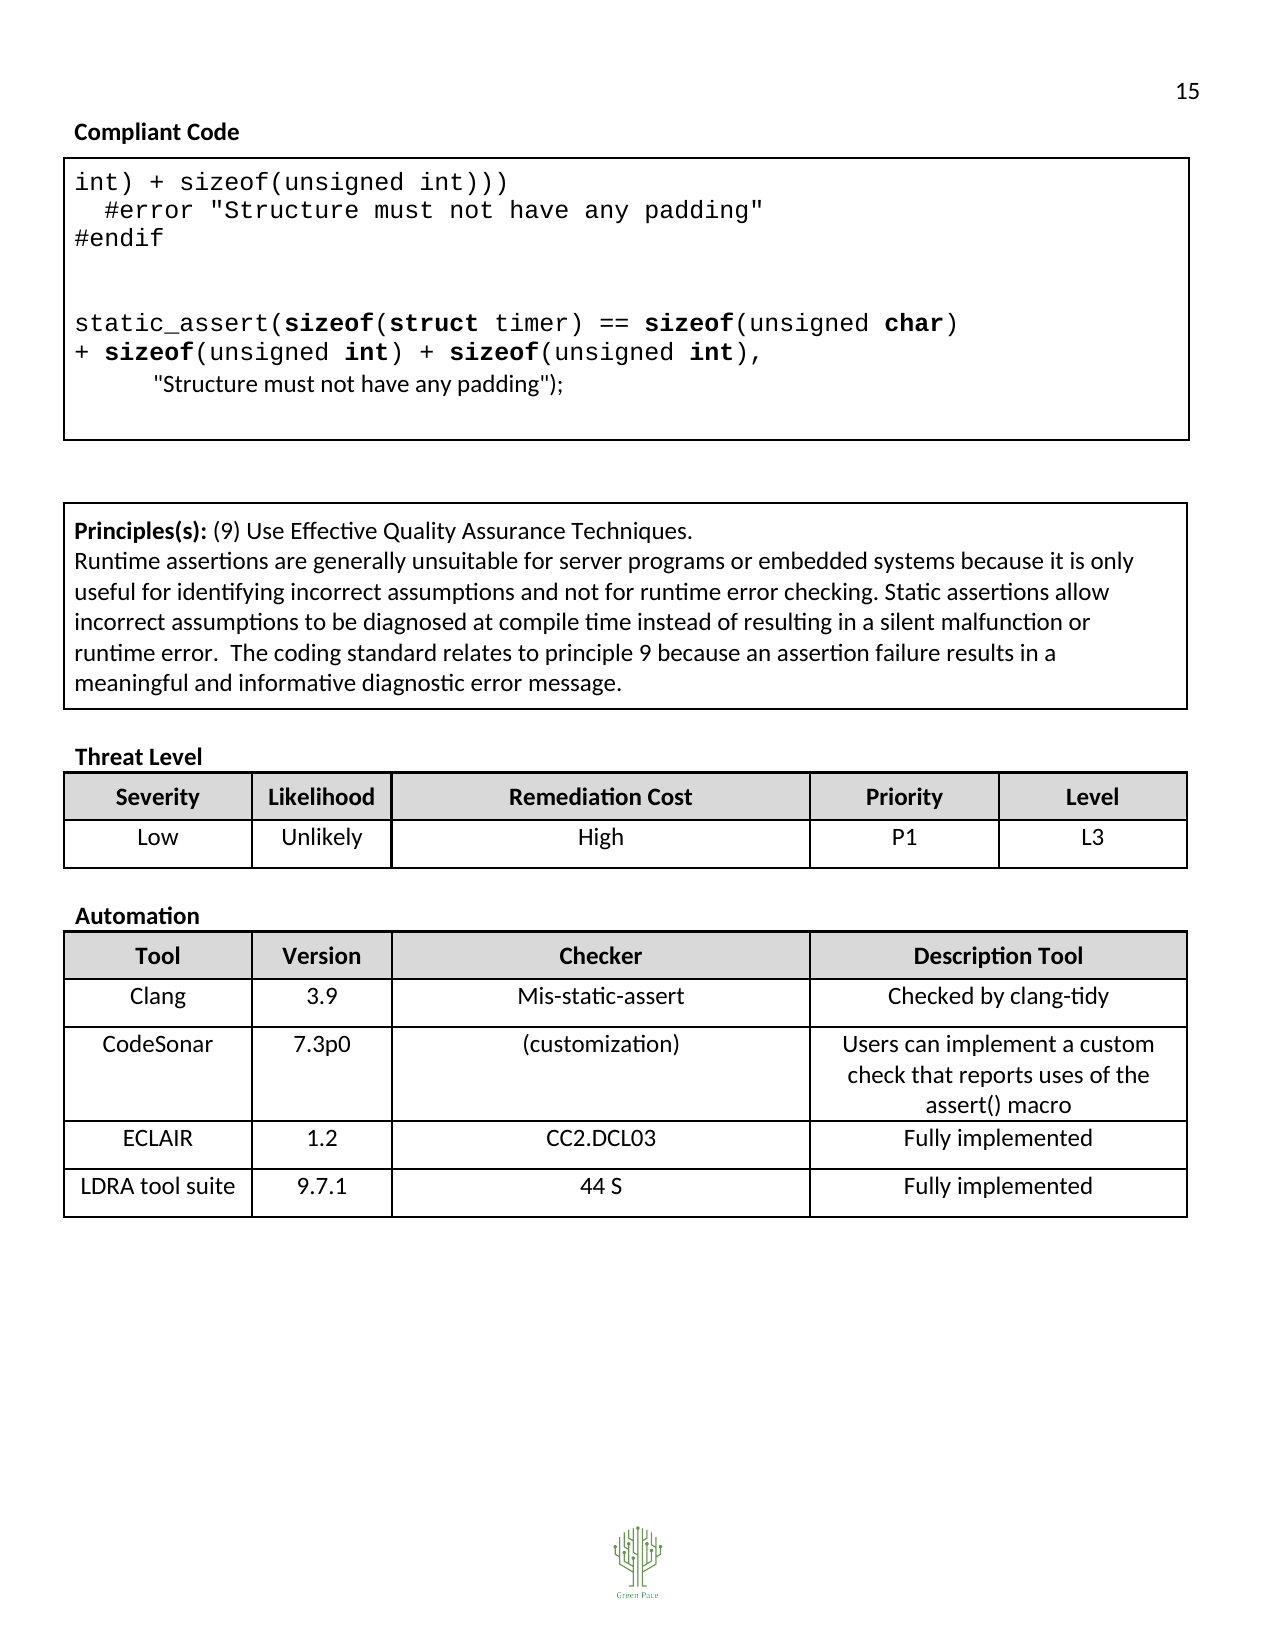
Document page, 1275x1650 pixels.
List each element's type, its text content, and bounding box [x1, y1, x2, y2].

text Automation [75, 900, 1200, 930]
table_cell Clang [65, 980, 251, 1026]
table_cell L3 [1000, 821, 1186, 867]
table_cell High [393, 821, 809, 867]
table_cell ECLAIR [65, 1122, 251, 1168]
table_cell 7.3p0 [253, 1028, 391, 1120]
table_header Remediation Cost [393, 774, 809, 819]
table_header Priority [811, 774, 998, 819]
table_cell P1 [811, 821, 998, 867]
table_header Checker [393, 933, 809, 978]
table_cell 44 S [393, 1170, 809, 1216]
table_cell Low [65, 821, 251, 867]
text Threat Level [75, 741, 1200, 771]
table_header Tool [65, 933, 251, 978]
table_cell Users can implement a custom check that reports uses of the assert() macro [811, 1028, 1186, 1120]
table_cell (customization) [393, 1028, 809, 1120]
table_cell Mis-static-assert [393, 980, 809, 1026]
table_header Description Tool [811, 933, 1186, 978]
table_cell 9.7.1 [253, 1170, 391, 1216]
table_header Level [1000, 774, 1186, 819]
table_cell LDRA tool suite [65, 1170, 251, 1216]
table_cell Fully implemented [811, 1122, 1186, 1168]
table_cell 1.2 [253, 1122, 391, 1168]
table_cell CodeSonar [65, 1028, 251, 1120]
table_cell Unlikely [253, 821, 390, 867]
table_cell CC2.DCL03 [393, 1122, 809, 1168]
table_header Principles(s): (9) Use Effective Quality Assurance Techniques. Runtime assertions are generally unsuitable for server programs or embedded systems because it is only useful for identifying incorrect assumptions and not for runtime error checking. Static assertions allow incorrect assumptions to be diagnosed at compile time instead of resulting in a silent malfunction or runtime error. The coding standard relates to principle 9 because an assertion failure results in a meaningful and informative diagnostic error message. [65, 504, 1186, 708]
table_cell Fully implemented [811, 1170, 1186, 1216]
table_cell Checked by clang-tidy [811, 980, 1186, 1026]
table_header Severity [65, 774, 251, 819]
table_header Compliant Code [64, 106, 1189, 157]
picture [605, 1521, 670, 1606]
table_header Likelihood [253, 774, 390, 819]
table_header Version [253, 933, 391, 978]
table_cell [65, 159, 1188, 439]
table_cell 3.9 [253, 980, 391, 1026]
